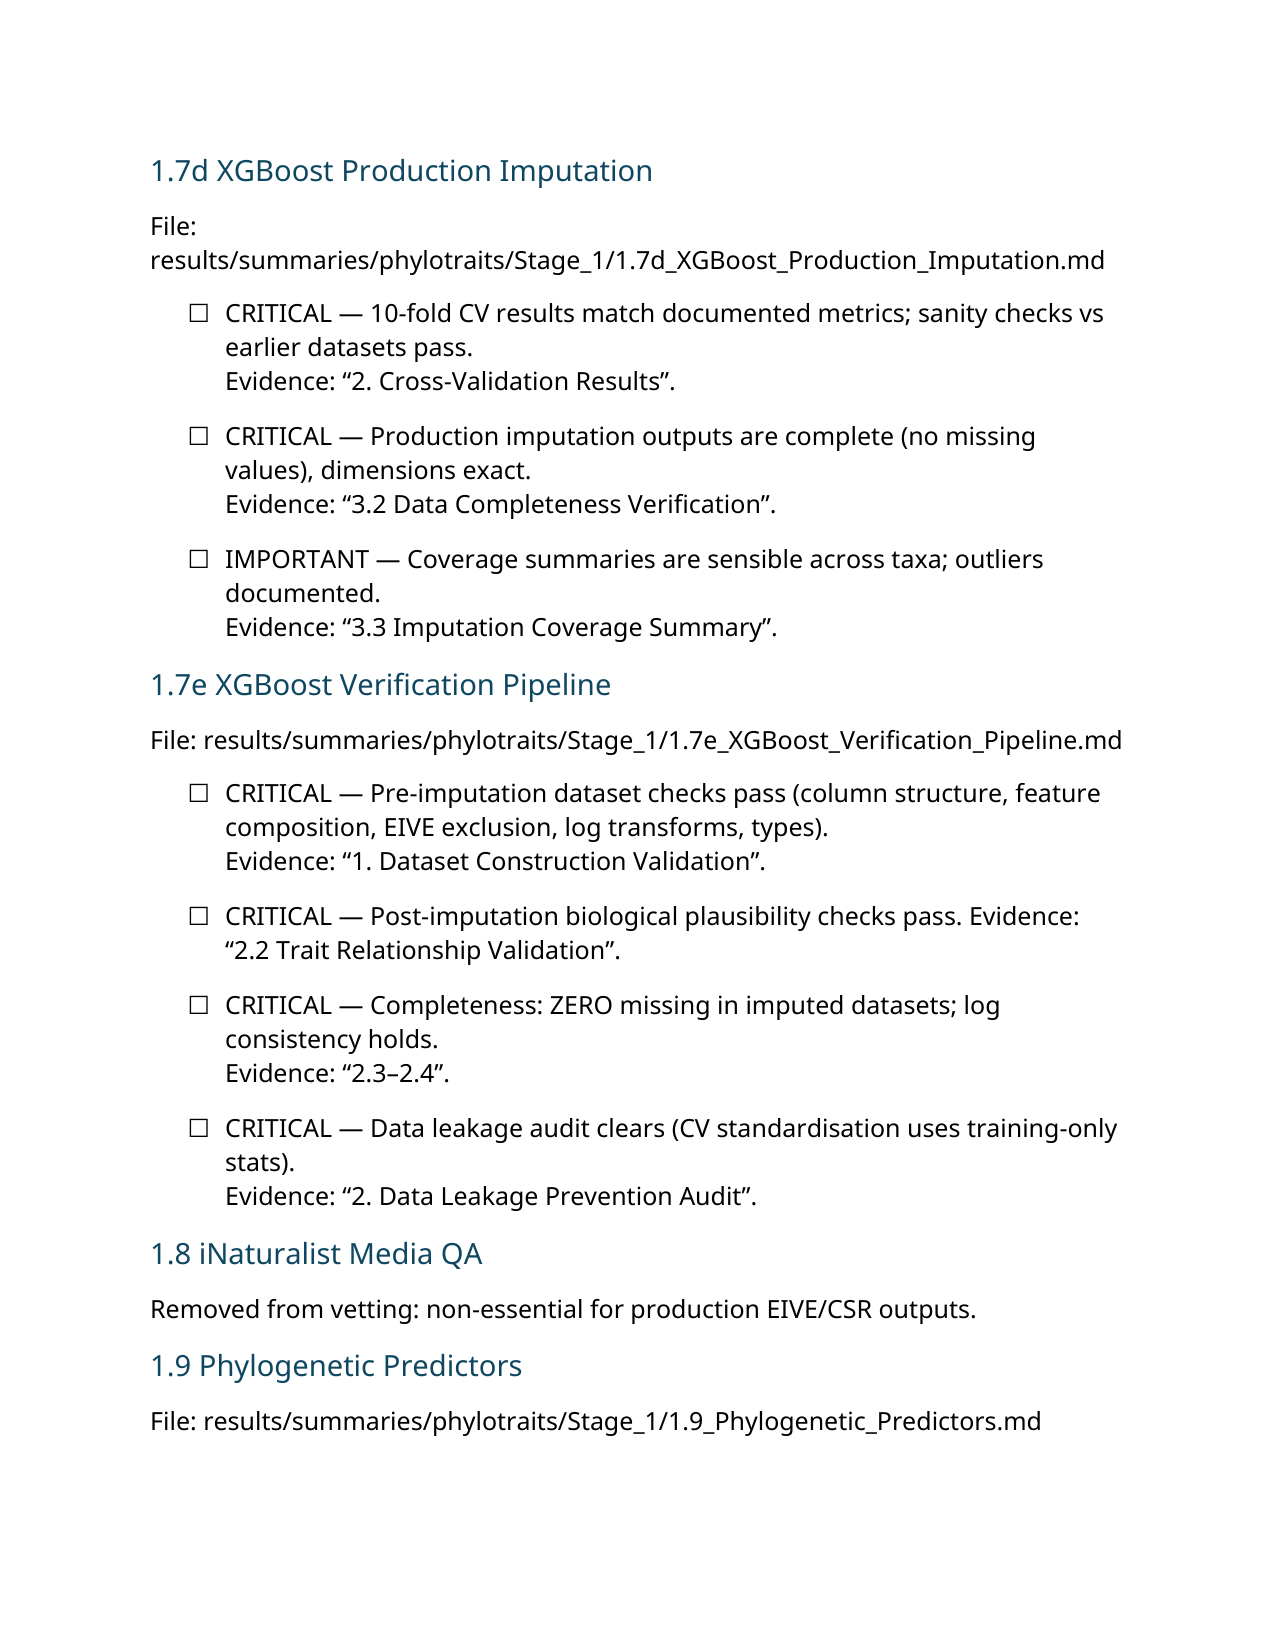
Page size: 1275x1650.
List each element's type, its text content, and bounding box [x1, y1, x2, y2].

text File: results/summaries/phylotraits/Stage_1/1.9_Phylogenetic_Predictors.md [150, 1403, 1125, 1437]
list CRITICAL — Completeness: ZERO missing in imputed datasets; log consistency holds. Evidence: “2.3–2.4”. [187, 988, 1125, 1090]
subtitle 1.7d XGBoost Production Imputation [150, 150, 1125, 190]
text File: results/summaries/phylotraits/Stage_1/1.7d_XGBoost_Production_Imputation.md [150, 208, 1125, 277]
list CRITICAL — Production imputation outputs are complete (no missing values), dimensions exact. Evidence: “3.2 Data Completeness Verification”. [187, 418, 1125, 521]
list CRITICAL — 10-fold CV results match documented metrics; sanity checks vs earlier datasets pass. Evidence: “2. Cross-Validation Results”. [187, 295, 1125, 397]
list CRITICAL — Post-imputation biological plausibility checks pass. Evidence: “2.2 Trait Relationship Validation”. [187, 899, 1125, 967]
subtitle 1.9 Phylogenetic Predictors [150, 1345, 1125, 1384]
text Removed from vetting: non-essential for production EIVE/CSR outputs. [150, 1292, 1125, 1326]
list IMPORTANT — Coverage summaries are sensible across taxa; outliers documented. Evidence: “3.3 Imputation Coverage Summary”. [187, 541, 1125, 643]
list CRITICAL — Data leakage audit clears (CV standardisation uses training-only stats). Evidence: “2. Data Leakage Prevention Audit”. [187, 1111, 1125, 1213]
subtitle 1.8 iNaturalist Media QA [150, 1234, 1125, 1273]
subtitle 1.7e XGBoost Verification Pipeline [150, 664, 1125, 704]
text File: results/summaries/phylotraits/Stage_1/1.7e_XGBoost_Verification_Pipeline.md [150, 723, 1125, 757]
list CRITICAL — Pre-imputation dataset checks pass (column structure, feature composition, EIVE exclusion, log transforms, types). Evidence: “1. Dataset Construction Validation”. [187, 776, 1125, 878]
